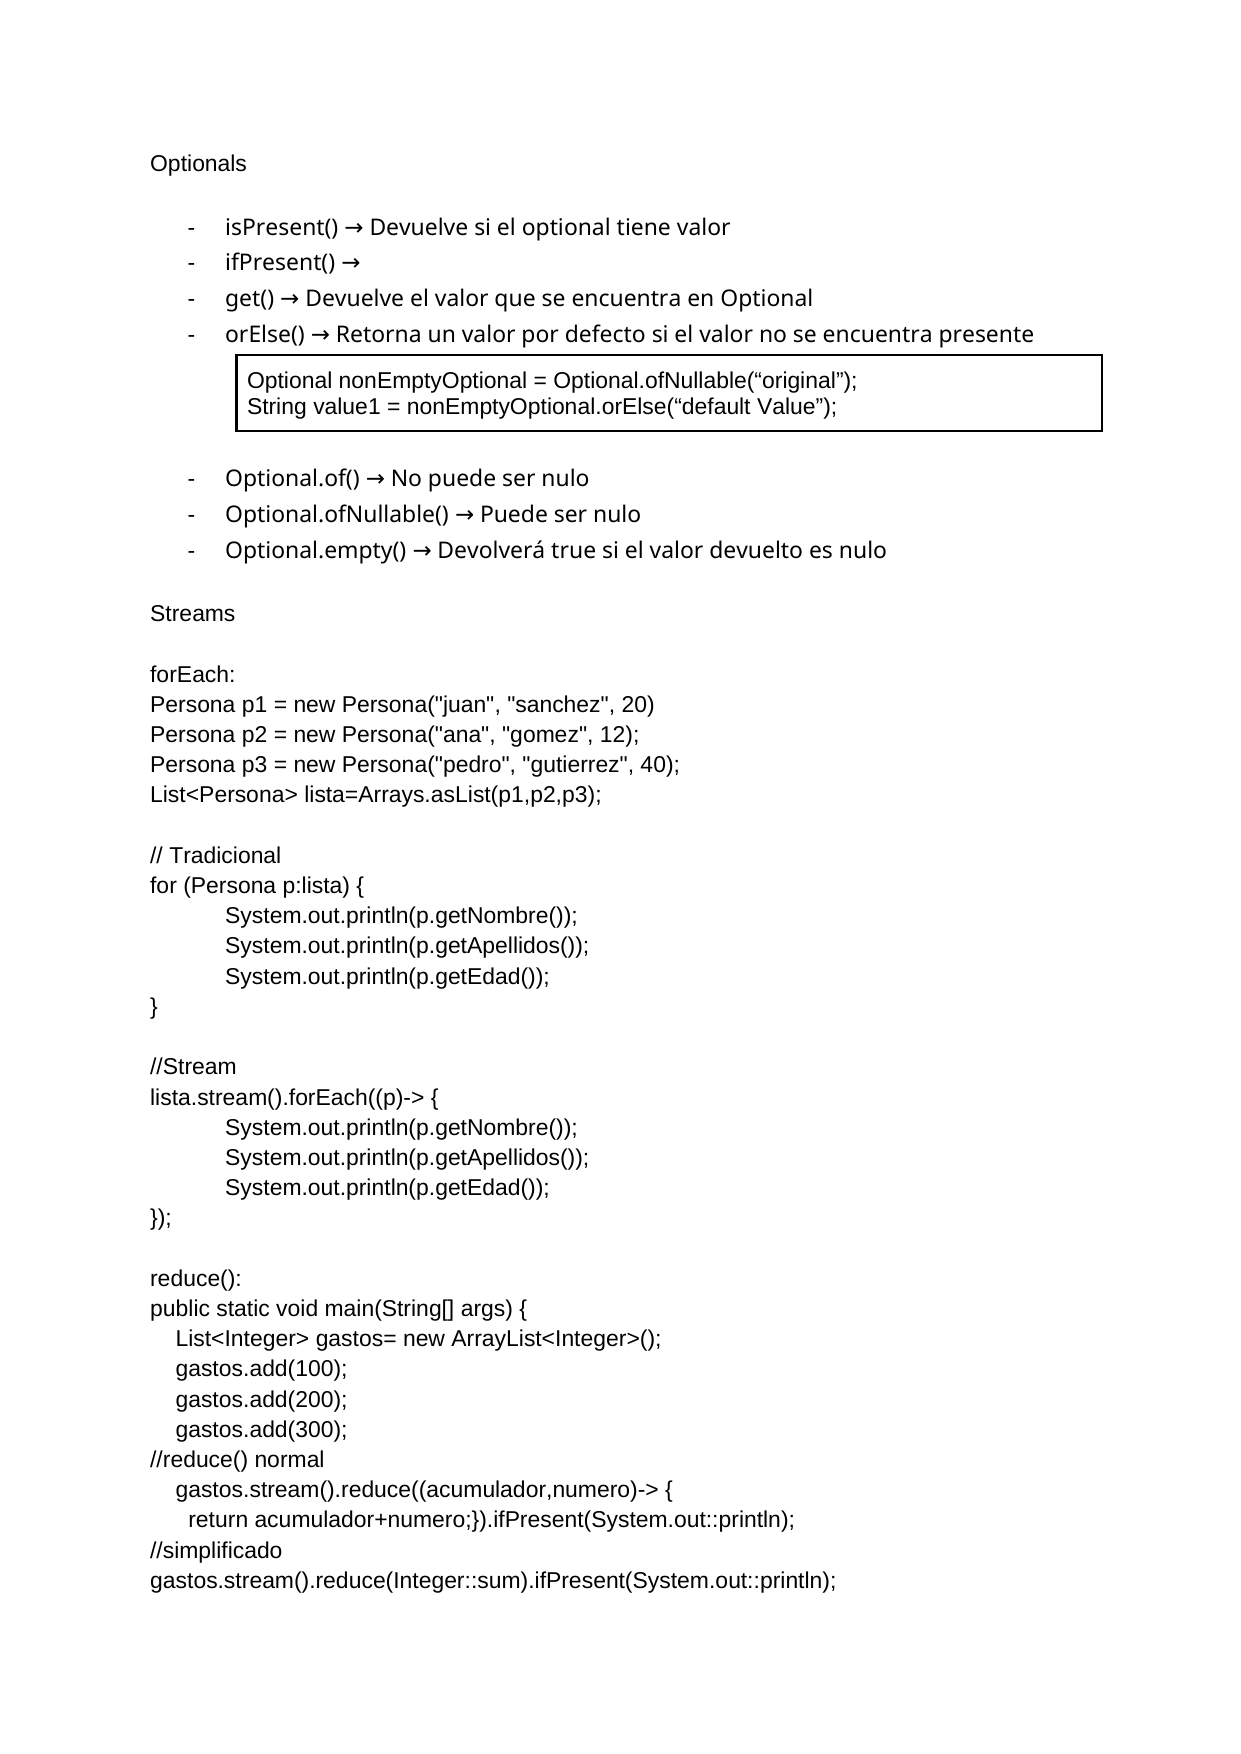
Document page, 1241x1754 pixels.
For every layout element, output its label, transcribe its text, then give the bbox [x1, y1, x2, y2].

list Optional.ofNullable() → Puede ser nulo [187, 498, 1090, 529]
text forEach: [150, 661, 1090, 687]
text System.out.println(p.getApellidos()); [150, 1144, 1090, 1170]
text }); [150, 1204, 1090, 1231]
text Persona p3 = new Persona("pedro", "gutierrez", 40); [150, 751, 1090, 777]
text System.out.println(p.getEdad()); [150, 963, 1090, 989]
text gastos.stream().reduce((acumulador,numero)-> { [150, 1476, 1090, 1502]
text gastos.add(100); [150, 1355, 1090, 1382]
text for (Persona p:lista) { [150, 872, 1090, 898]
list Optional.empty() → Devolverá true si el valor devuelto es nulo [187, 534, 1090, 565]
text Streams [150, 600, 1090, 626]
text //reduce() normal [150, 1446, 1090, 1472]
text return acumulador+numero;}).ifPresent(System.out::println); [150, 1506, 1090, 1533]
text public static void main(String[] args) { [150, 1295, 1090, 1321]
text System.out.println(p.getEdad()); [150, 1174, 1090, 1200]
text Optionals [150, 150, 1090, 176]
text System.out.println(p.getNombre()); [150, 902, 1090, 928]
text gastos.add(300); [150, 1416, 1090, 1442]
text // Tradicional [150, 842, 1090, 868]
text gastos.stream().reduce(Integer::sum).ifPresent(System.out::println); [150, 1567, 1090, 1593]
list get() → Devuelve el valor que se encuentra en Optional [187, 282, 1090, 313]
text //Stream [150, 1053, 1090, 1079]
list isPresent() → Devuelve si el optional tiene valor [187, 210, 1090, 242]
list ifPresent() → [187, 246, 1090, 278]
table_header Optional nonEmptyOptional = Optional.ofNullable(“original”); String value1 = nonEmptyOptional.orElse(“default Value”); [238, 356, 1101, 430]
text gastos.add(200); [150, 1386, 1090, 1412]
text //simplificado [150, 1537, 1090, 1563]
text System.out.println(p.getNombre()); [150, 1114, 1090, 1140]
text Persona p1 = new Persona("juan", "sanchez", 20) [150, 691, 1090, 717]
text reduce(): [150, 1265, 1090, 1291]
list orElse() → Retorna un valor por defecto si el valor no se encuentra presente [187, 318, 1090, 349]
text } [150, 993, 1090, 1019]
text List<Integer> gastos= new ArrayList<Integer>(); [150, 1325, 1090, 1351]
text System.out.println(p.getApellidos()); [150, 932, 1090, 959]
text Persona p2 = new Persona("ana", "gomez", 12); [150, 721, 1090, 747]
text lista.stream().forEach((p)-> { [150, 1083, 1090, 1110]
list Optional.of() → No puede ser nulo [187, 462, 1090, 493]
text List<Persona> lista=Arrays.asList(p1,p2,p3); [150, 781, 1090, 808]
